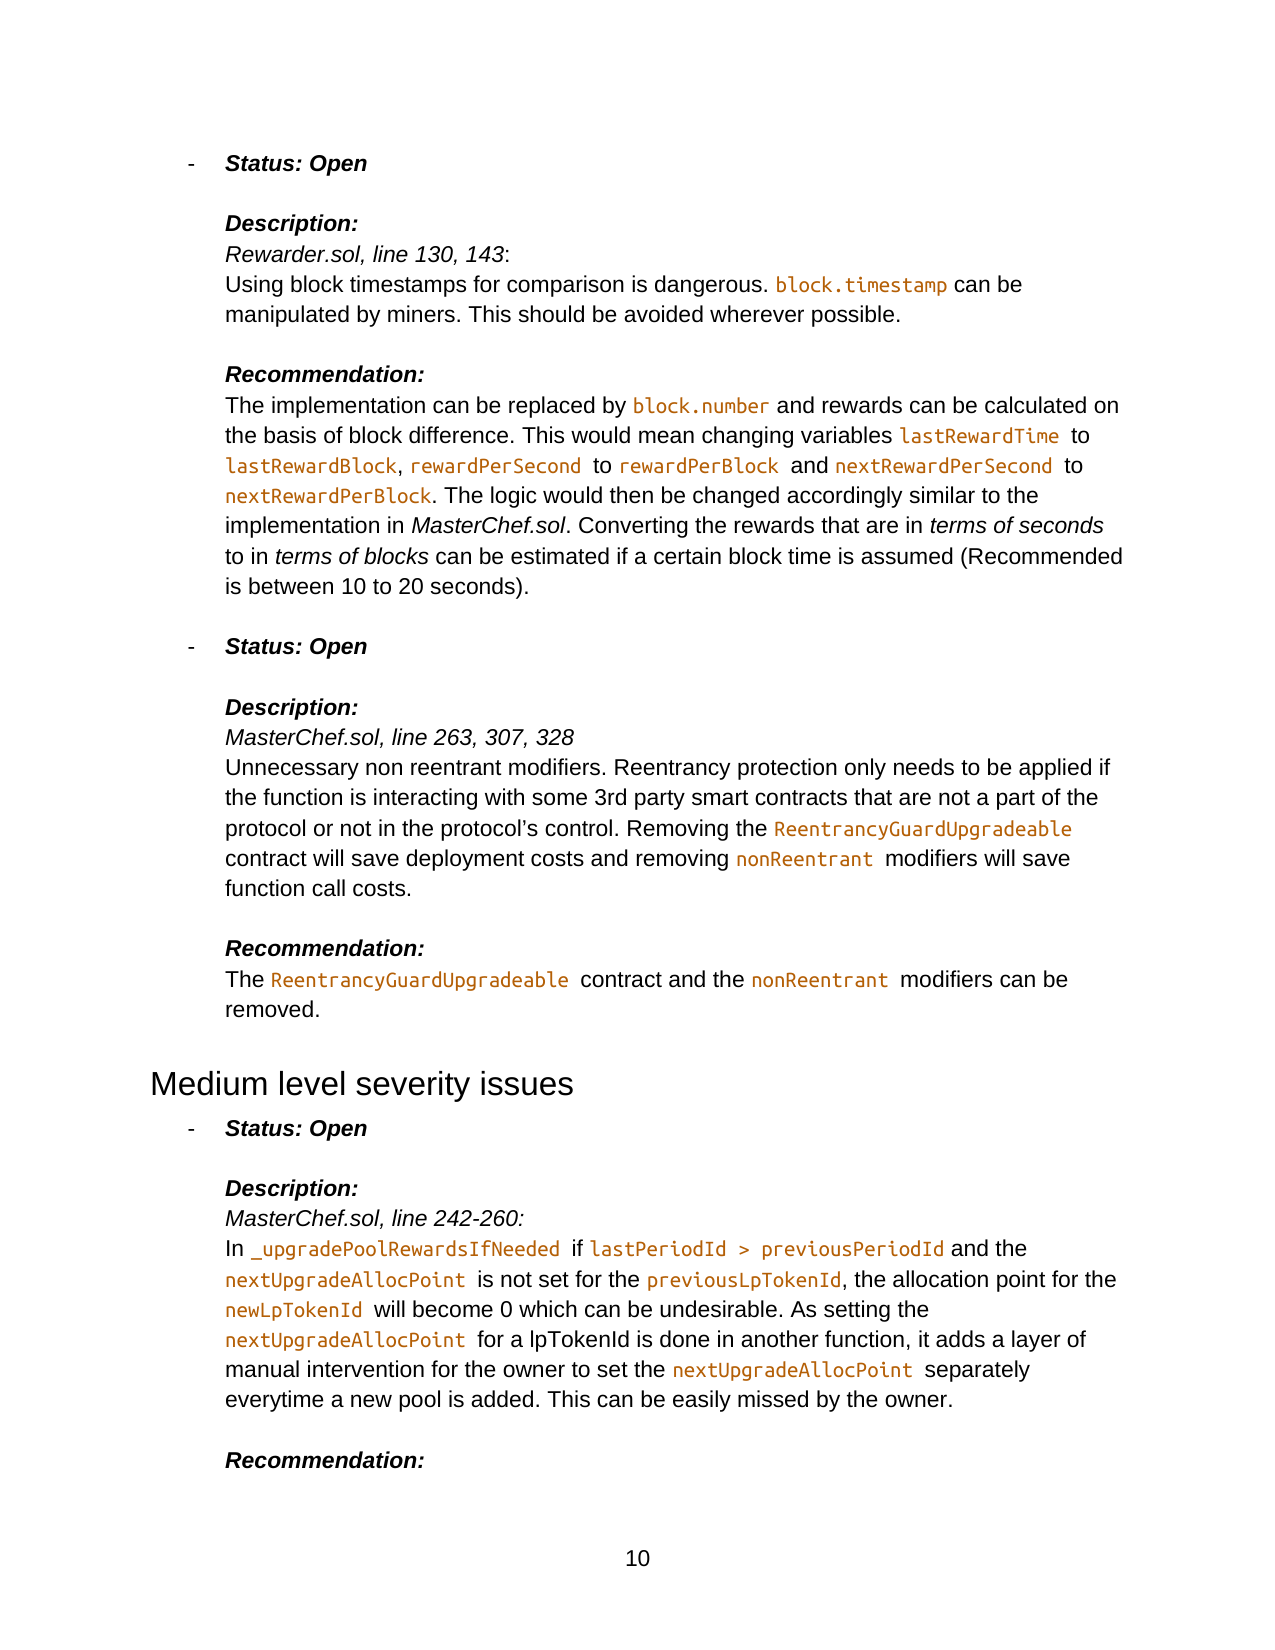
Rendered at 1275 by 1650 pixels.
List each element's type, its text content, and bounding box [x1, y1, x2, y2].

list Status: Open Description: MasterChef.sol, line 263, 307, 328 Unnecessary non reentrant modifiers. Reentrancy protection only needs to be applied if the function is interacting with some 3rd party smart contracts that are not a part of the protocol or not in the protocol’s control. Removing the ReentrancyGuardUpgradeable contract will save deployment costs and removing nonReentrant modifiers will save function call costs. Recommendation: The ReentrancyGuardUpgradeable contract and the nonReentrant modifiers can be removed. [187, 633, 1125, 1022]
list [187, 1114, 1125, 1473]
list Status: Open Description: Rewarder.sol, line 130, 143: Using block timestamps for comparison is dangerous. block.timestamp can be manipulated by miners. This should be avoided wherever possible. Recommendation: The implementation can be replaced by block.number and rewards can be calculated on the basis of block difference. This would mean changing variables lastRewardTime to lastRewardBlock, rewardPerSecond to rewardPerBlock and nextRewardPerSecond to nextRewardPerBlock. The logic would then be changed accordingly similar to the implementation in MasterChef.sol. Converting the rewards that are in terms of seconds to in terms of blocks can be estimated if a certain block time is assumed (Recommended is between 10 to 20 seconds). [187, 150, 1125, 629]
subtitle Medium level severity issues [150, 1063, 1125, 1102]
